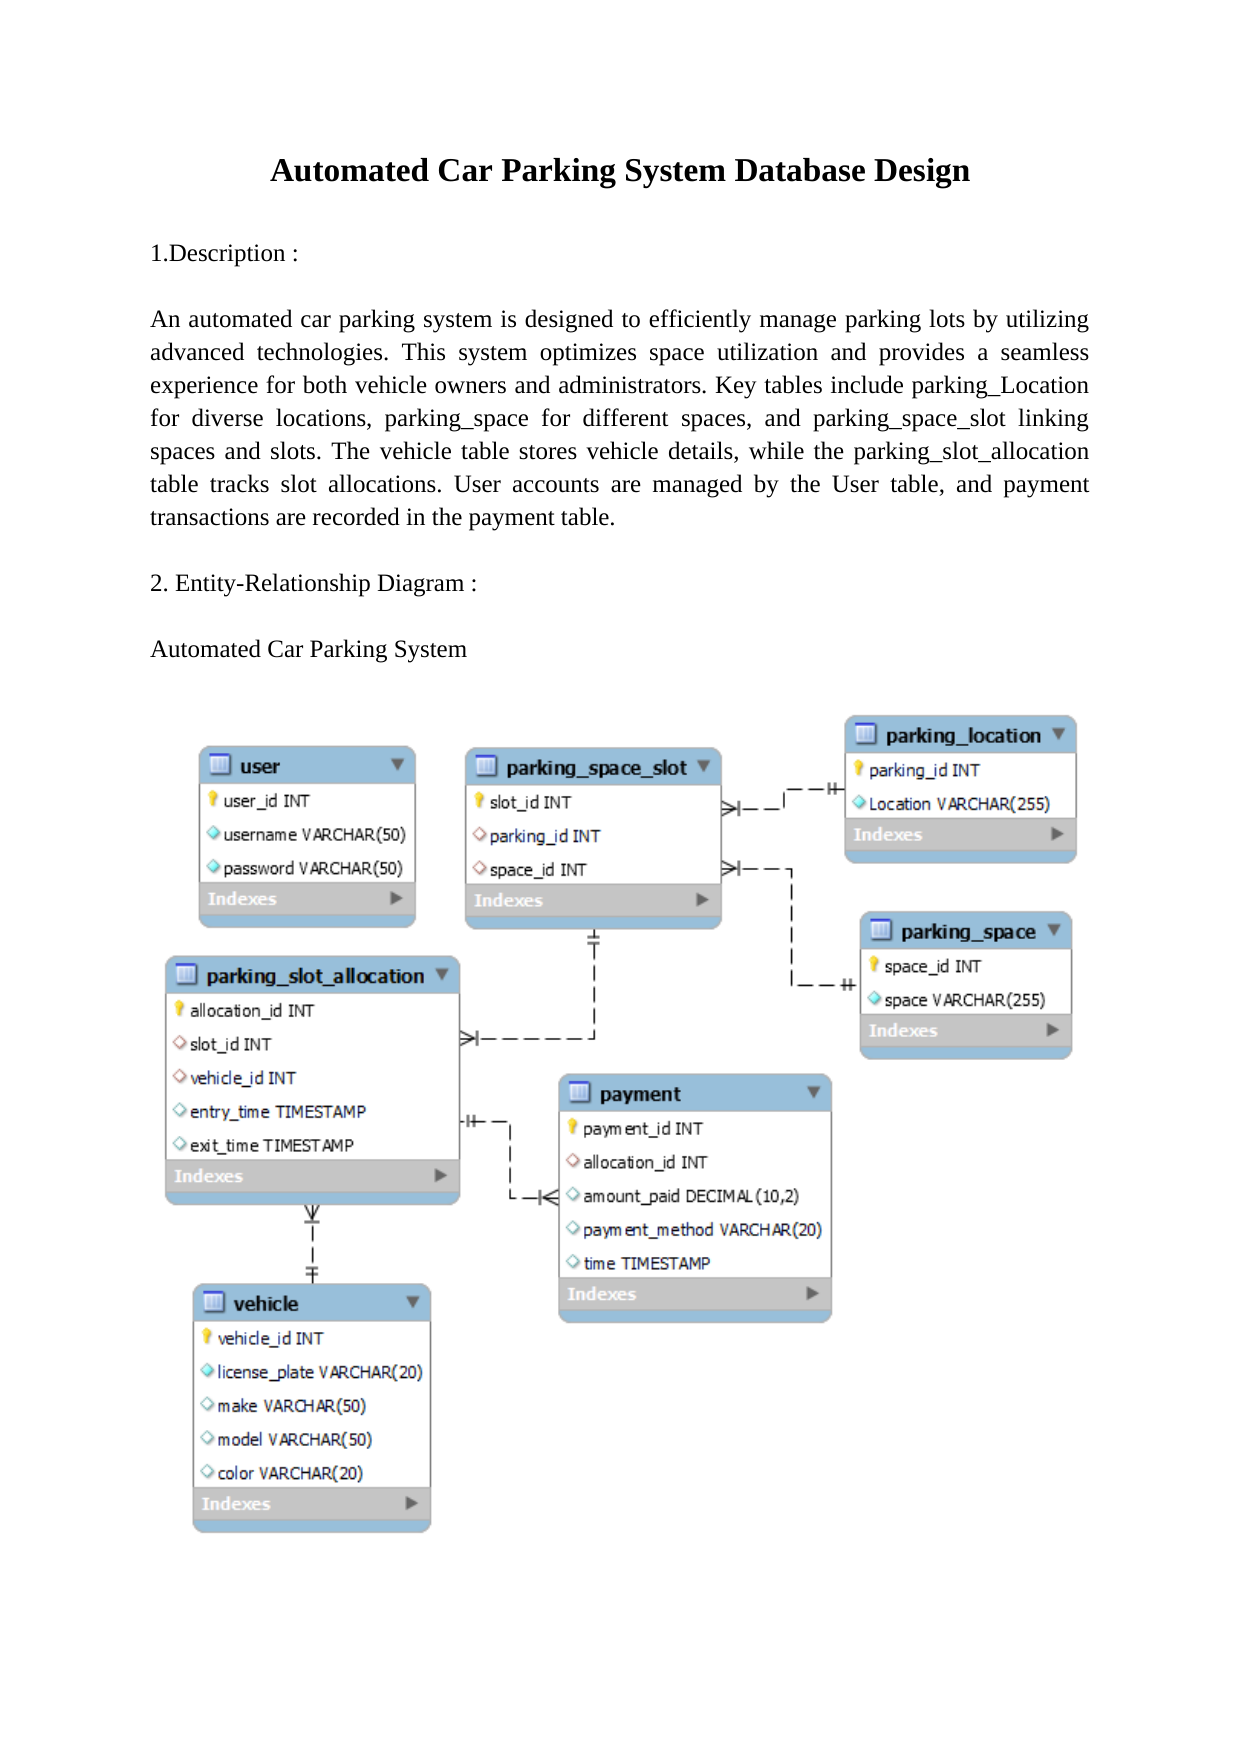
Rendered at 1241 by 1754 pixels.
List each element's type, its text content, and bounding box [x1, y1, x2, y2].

text 1.Description : [150, 238, 1090, 267]
picture [150, 700, 1091, 1547]
text Automated Car Parking System Database Design [150, 150, 1090, 188]
text 2. Entity-Relationship Diagram : [150, 568, 1090, 597]
text Automated Car Parking System [150, 634, 1090, 663]
text An automated car parking system is designed to efficiently manage parking lots by utilizing advanced technologies. This system optimizes space utilization and provides a seamless experience for both vehicle owners and administrators. Key tables include parking_Location for diverse locations, parking_space for different spaces, and parking_space_slot linking spaces and slots. The vehicle table stores vehicle details, while the parking_slot_allocation table tracks slot allocations. User accounts are managed by the User table, and payment transactions are recorded in the payment table. [150, 304, 1090, 531]
